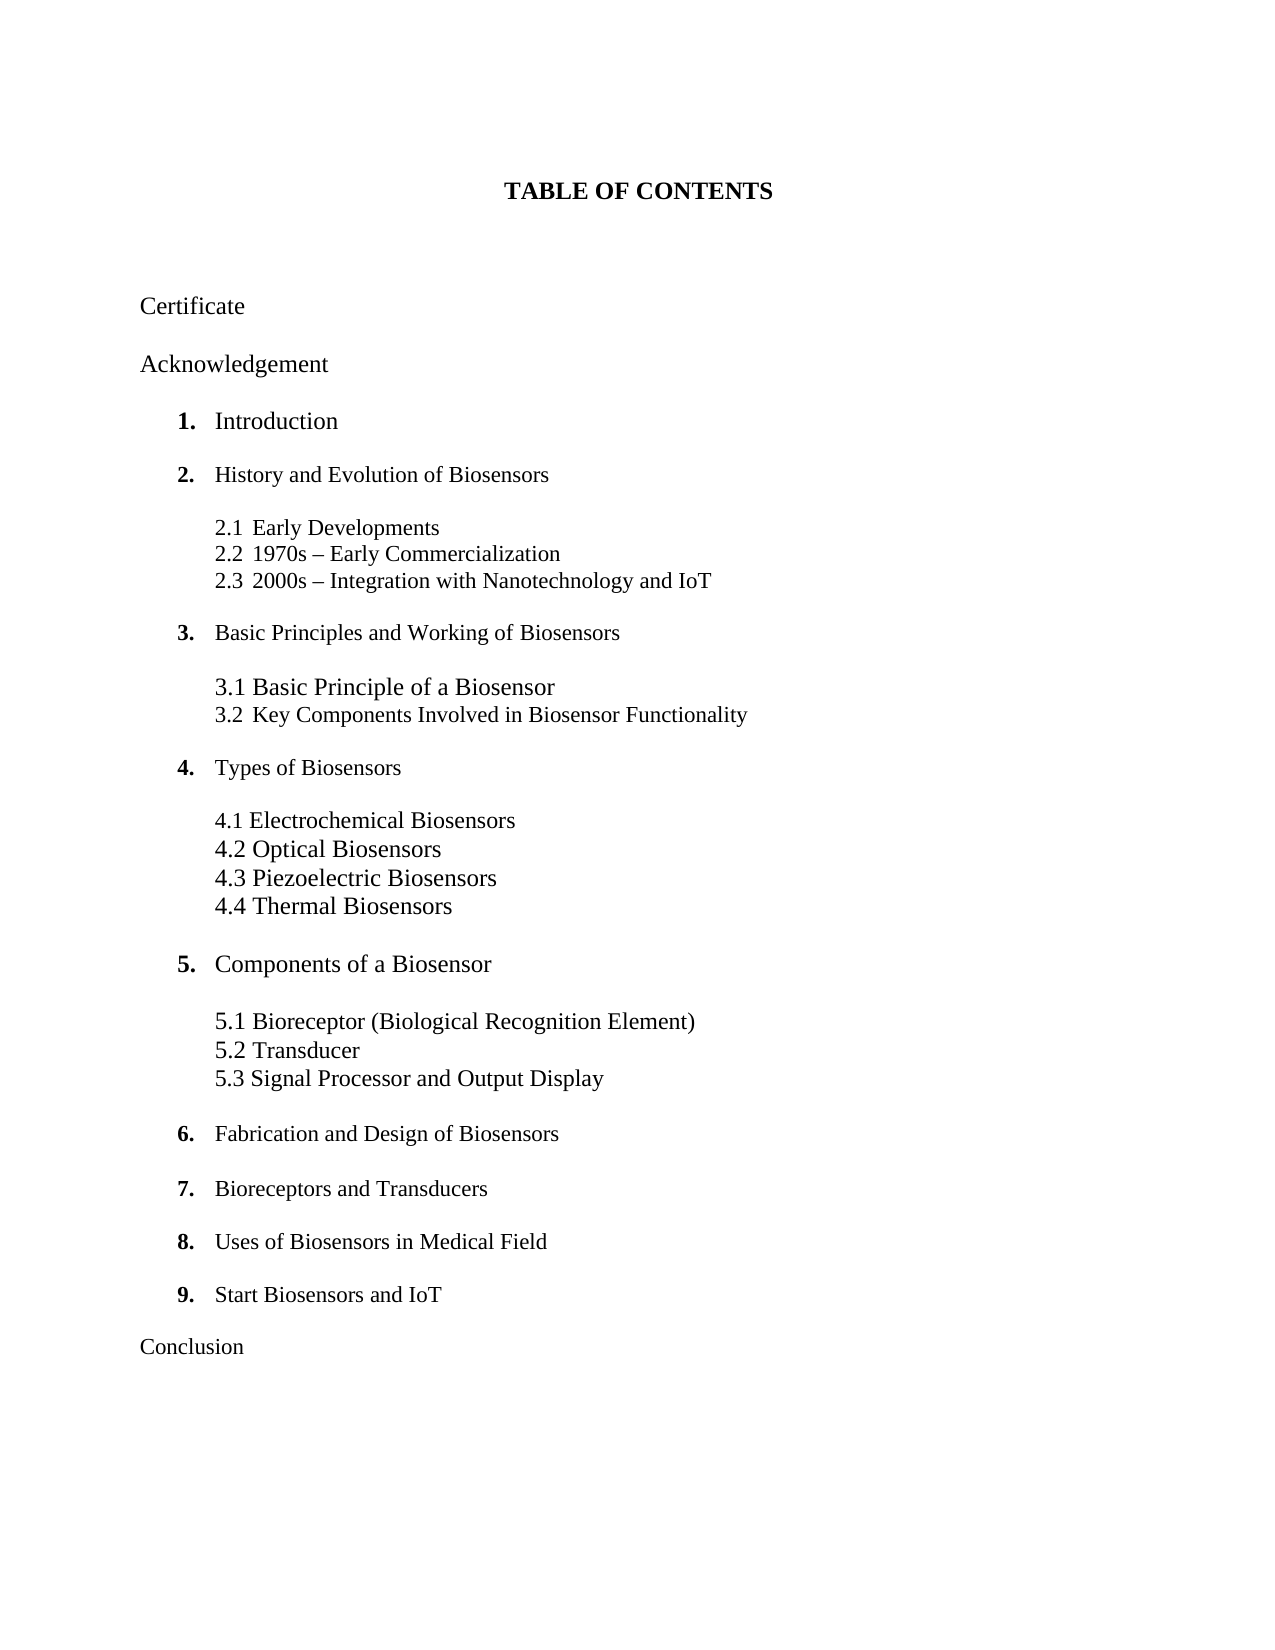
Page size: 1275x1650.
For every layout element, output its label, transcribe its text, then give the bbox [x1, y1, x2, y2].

text Certificate [139, 291, 1137, 320]
list Early Developments [214, 514, 1137, 540]
text 5.3 Signal Processor and Output Display [139, 1064, 1137, 1091]
list 2000s – Integration with Nanotechnology and IoT [214, 567, 1137, 593]
text 5.1 Bioreceptor (Biological Recognition Element) [214, 1006, 1137, 1035]
text 4.3 Piezoelectric Biosensors [139, 863, 1137, 891]
list Basic Principles and Working of Biosensors [177, 619, 1137, 646]
text TABLE OF CONTENTS [139, 176, 1137, 205]
list Start Biosensors and IoT [177, 1281, 1137, 1307]
list Types of Biosensors [177, 753, 1137, 780]
text 4.4 Thermal Biosensors [139, 891, 1137, 920]
list Bioreceptors and Transducers [177, 1175, 1137, 1202]
text Acknowledgement [139, 349, 1137, 377]
list Basic Principle of a Biosensor [214, 672, 1137, 701]
list Components of a Biosensor [177, 949, 1137, 978]
text 4.2 Optical Biosensors [139, 834, 1137, 863]
text 5.2 Transducer [139, 1035, 1137, 1064]
list Uses of Biosensors in Medical Field [177, 1228, 1137, 1254]
list History and Evolution of Biosensors [177, 461, 1137, 488]
text 4.1 Electrochemical Biosensors [214, 806, 1137, 834]
list Introduction [177, 406, 1137, 435]
list 1970s – Early Commercialization [214, 540, 1137, 567]
text Conclusion [139, 1333, 1137, 1360]
list Key Components Involved in Biosensor Functionality [214, 701, 1137, 727]
list Fabrication and Design of Biosensors [177, 1120, 1137, 1147]
